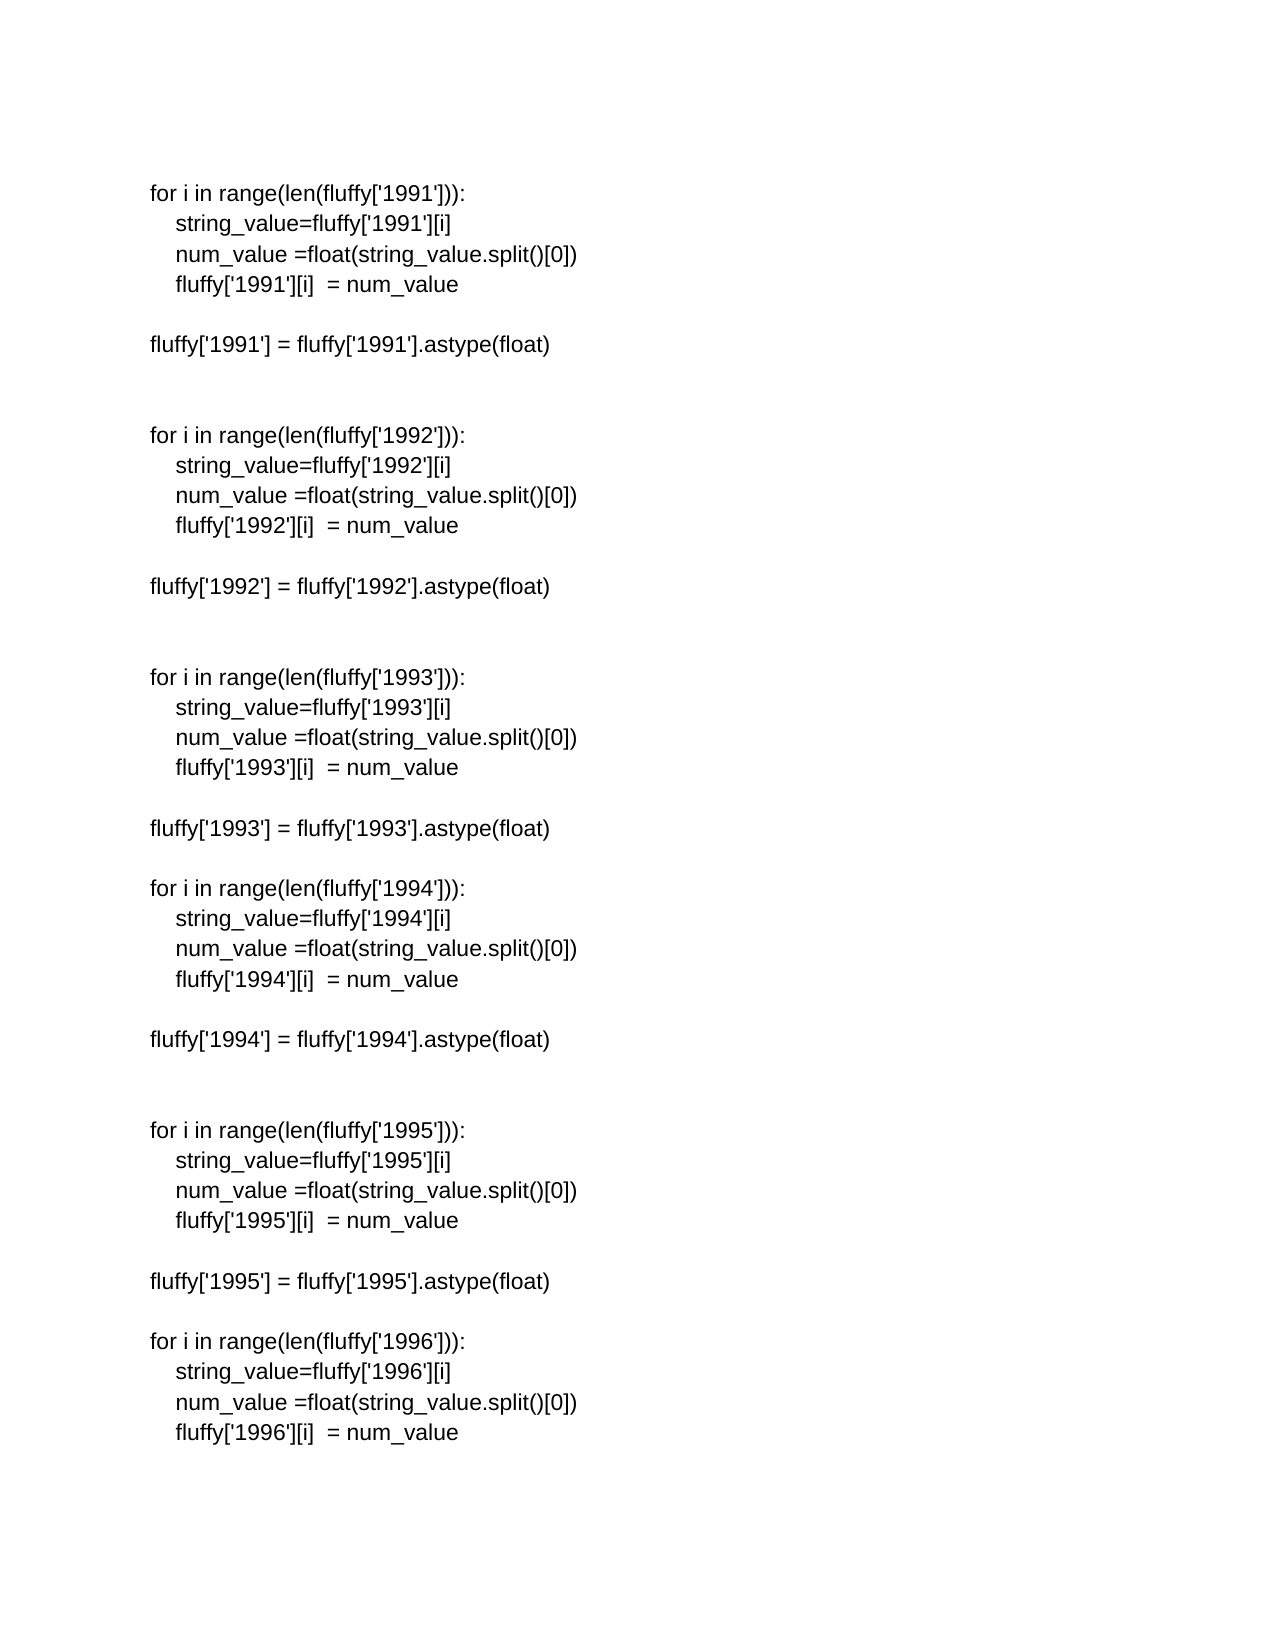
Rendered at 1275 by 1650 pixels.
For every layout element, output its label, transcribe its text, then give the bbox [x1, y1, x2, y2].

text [150, 1388, 1125, 1415]
text string_value=fluffy['1995'][i] [150, 1147, 1125, 1173]
text for i in range(len(fluffy['1993'])): [150, 663, 1125, 690]
text num_value =float(string_value.split()[0]) [150, 241, 1125, 267]
text for i in range(len(fluffy['1994'])): [150, 875, 1125, 901]
text num_value =float(string_value.split()[0]) [150, 1177, 1125, 1203]
text for i in range(len(fluffy['1992'])): [150, 422, 1125, 448]
text num_value =float(string_value.split()[0]) [150, 724, 1125, 750]
text for i in range(len(fluffy['1995'])): [150, 1117, 1125, 1143]
text fluffy['1994'][i] = num_value [150, 966, 1125, 992]
text string_value=fluffy['1993'][i] [150, 694, 1125, 720]
text string_value=fluffy['1992'][i] [150, 452, 1125, 478]
text string_value=fluffy['1991'][i] [150, 210, 1125, 237]
text num_value =float(string_value.split()[0]) [150, 482, 1125, 509]
text fluffy['1995'] = fluffy['1995'].astype(float) [150, 1268, 1125, 1294]
text num_value =float(string_value.split()[0]) [150, 935, 1125, 962]
text string_value=fluffy['1996'][i] [150, 1358, 1125, 1385]
text fluffy['1996'][i] = num_value [150, 1419, 1125, 1445]
text for i in range(len(fluffy['1996'])): [150, 1328, 1125, 1354]
text fluffy['1994'] = fluffy['1994'].astype(float) [150, 1026, 1125, 1052]
text fluffy['1995'][i] = num_value [150, 1207, 1125, 1234]
text string_value=fluffy['1994'][i] [150, 905, 1125, 932]
text fluffy['1992'][i] = num_value [150, 512, 1125, 539]
text fluffy['1993'] = fluffy['1993'].astype(float) [150, 814, 1125, 841]
text for i in range(len(fluffy['1991'])): [150, 180, 1125, 207]
text fluffy['1991'] = fluffy['1991'].astype(float) [150, 331, 1125, 358]
text fluffy['1993'][i] = num_value [150, 754, 1125, 781]
text fluffy['1991'][i] = num_value [150, 271, 1125, 297]
text fluffy['1992'] = fluffy['1992'].astype(float) [150, 573, 1125, 599]
